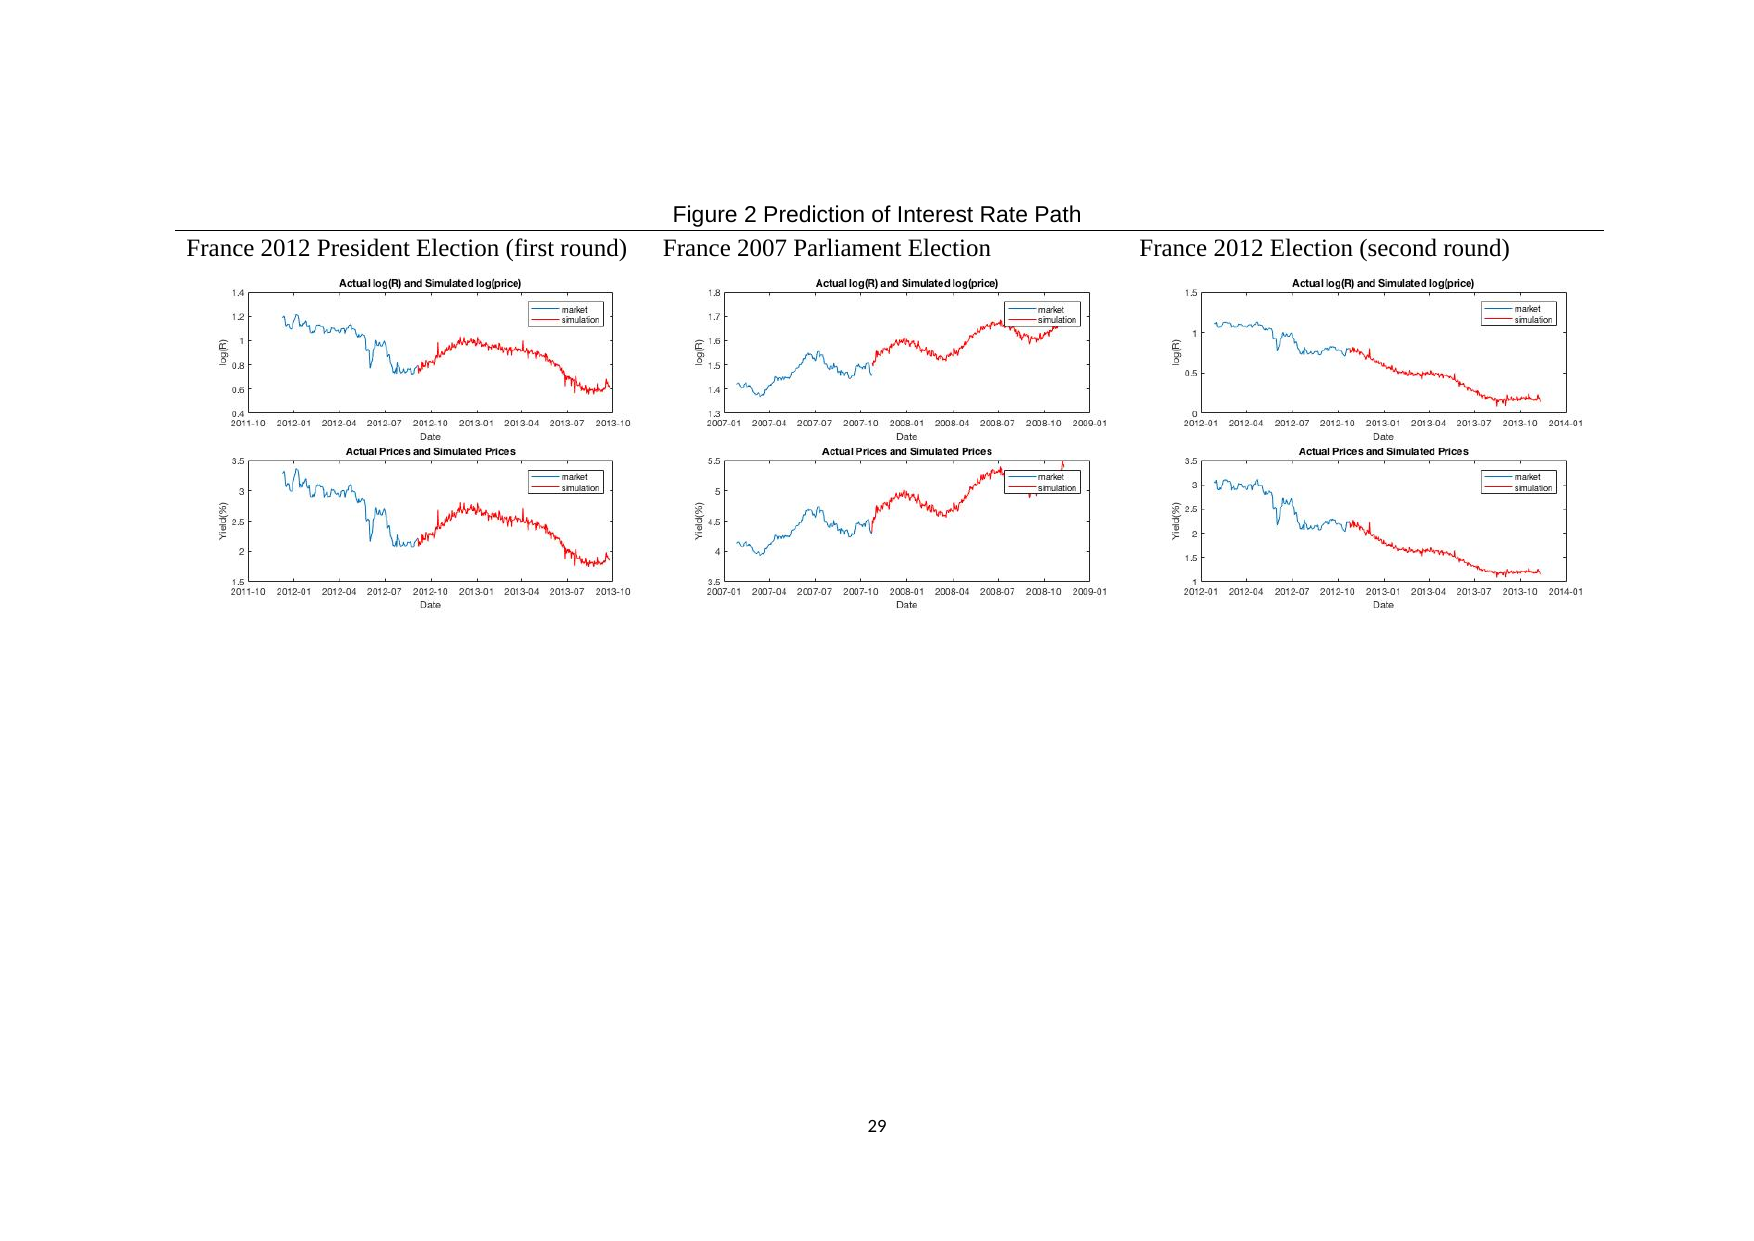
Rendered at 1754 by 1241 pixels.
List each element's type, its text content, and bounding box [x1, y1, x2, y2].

picture [1139, 265, 1611, 620]
table_header France 2012 President Election (first round) [175, 231, 651, 640]
table_header France 2012 Election (second round) [1128, 231, 1604, 640]
picture [662, 265, 1135, 620]
picture [186, 265, 658, 620]
table_header France 2007 Parliament Election [651, 231, 1128, 640]
text Figure 2 Prediction of Interest Rate Path [150, 198, 1604, 230]
